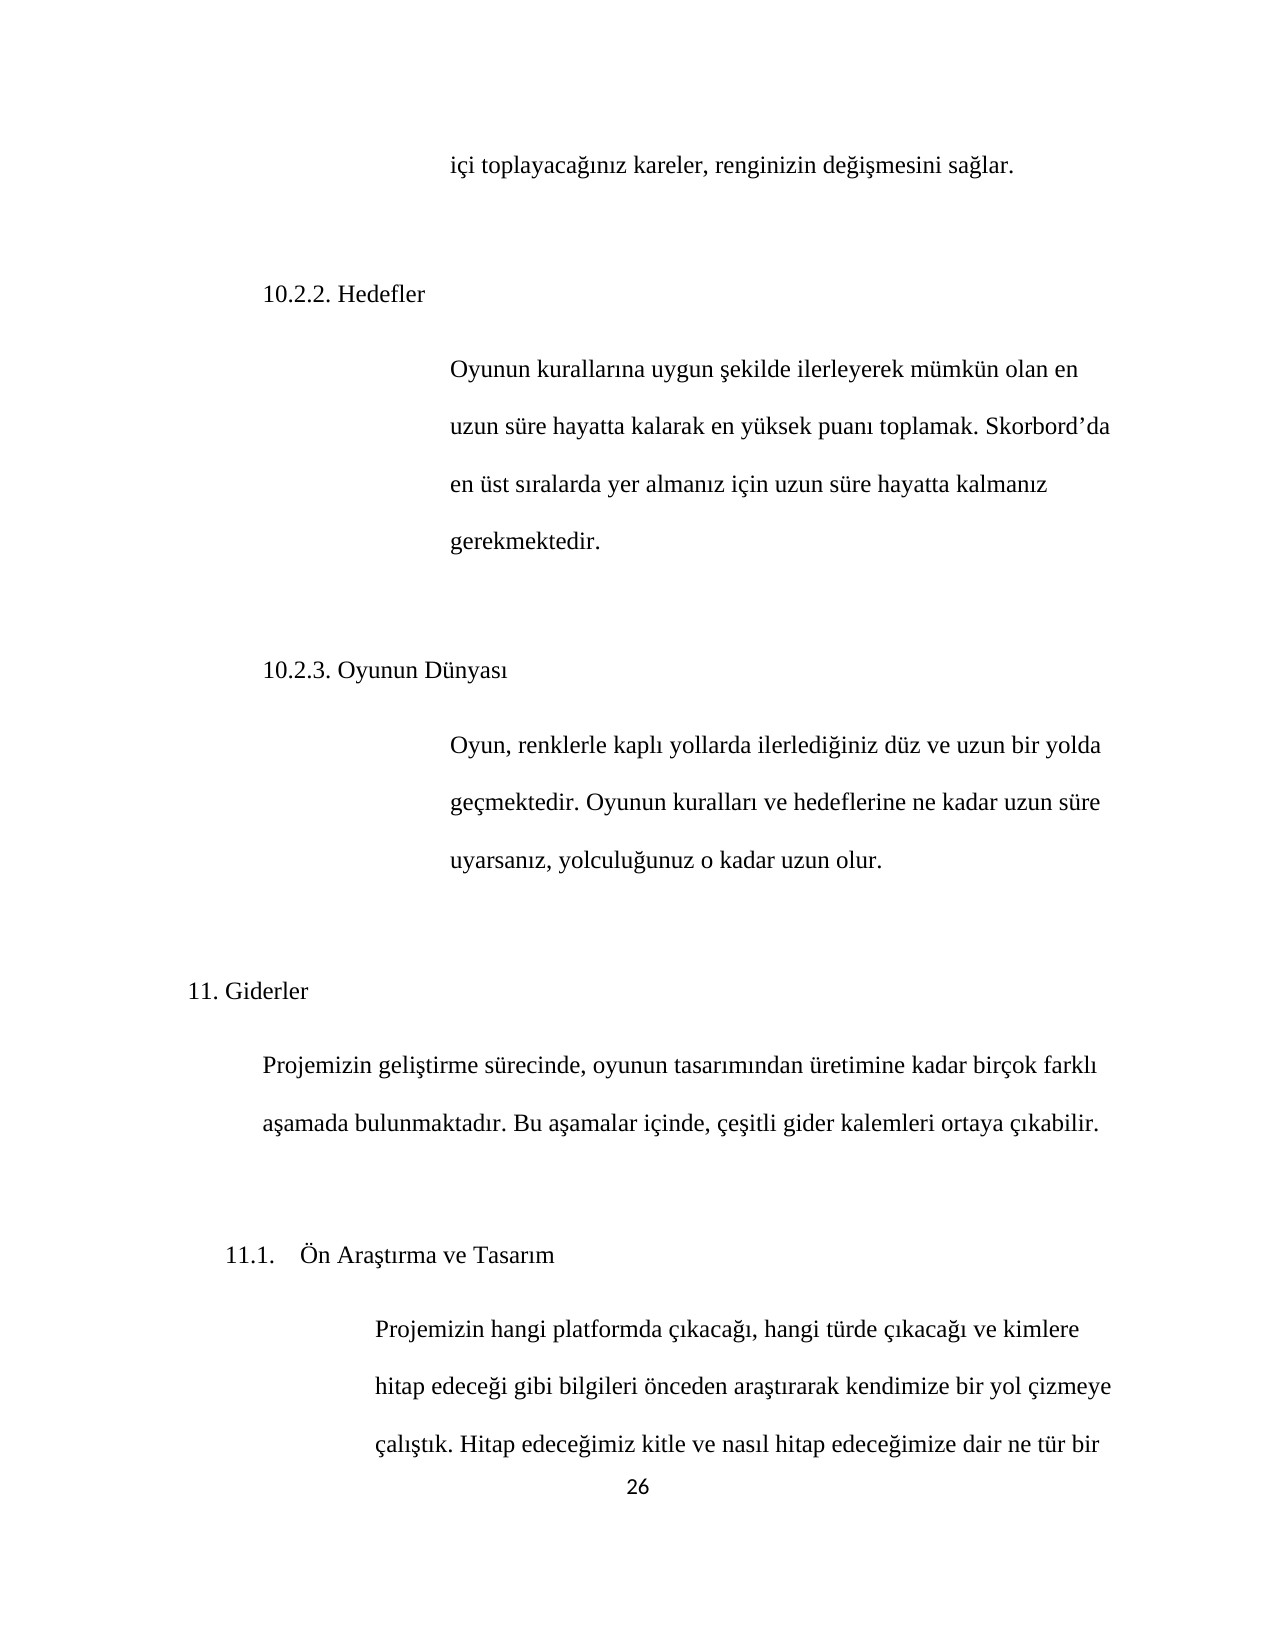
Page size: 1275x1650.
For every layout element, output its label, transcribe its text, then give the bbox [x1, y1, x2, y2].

list Projemizin geliştirme sürecinde, oyunun tasarımından üretimine kadar birçok farklı aşamada bulunmaktadır. Bu aşamalar içinde, çeşitli gider kalemleri ortaya çıkabilir. [262, 1051, 1125, 1137]
subtitle Hedefler [262, 279, 1125, 308]
list Oyun, renklerle kaplı yollarda ilerlediğiniz düz ve uzun bir yolda geçmektedir. Oyunun kuralları ve hedeflerine ne kadar uzun süre uyarsanız, yolculuğunuz o kadar uzun olur. [450, 730, 1125, 873]
list Oyunun kurallarına uygun şekilde ilerleyerek mümkün olan en uzun süre hayatta kalarak en yüksek puanı toplamak. Skorbord’da en üst sıralarda yer almanız için uzun süre hayatta kalmanız gerekmektedir. [450, 354, 1125, 611]
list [450, 150, 1125, 235]
subtitle Ön Araştırma ve Tasarım [225, 1240, 1125, 1268]
subtitle Oyunun Dünyası [262, 656, 1125, 684]
subtitle Giderler [187, 976, 1125, 1005]
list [375, 1314, 1125, 1458]
